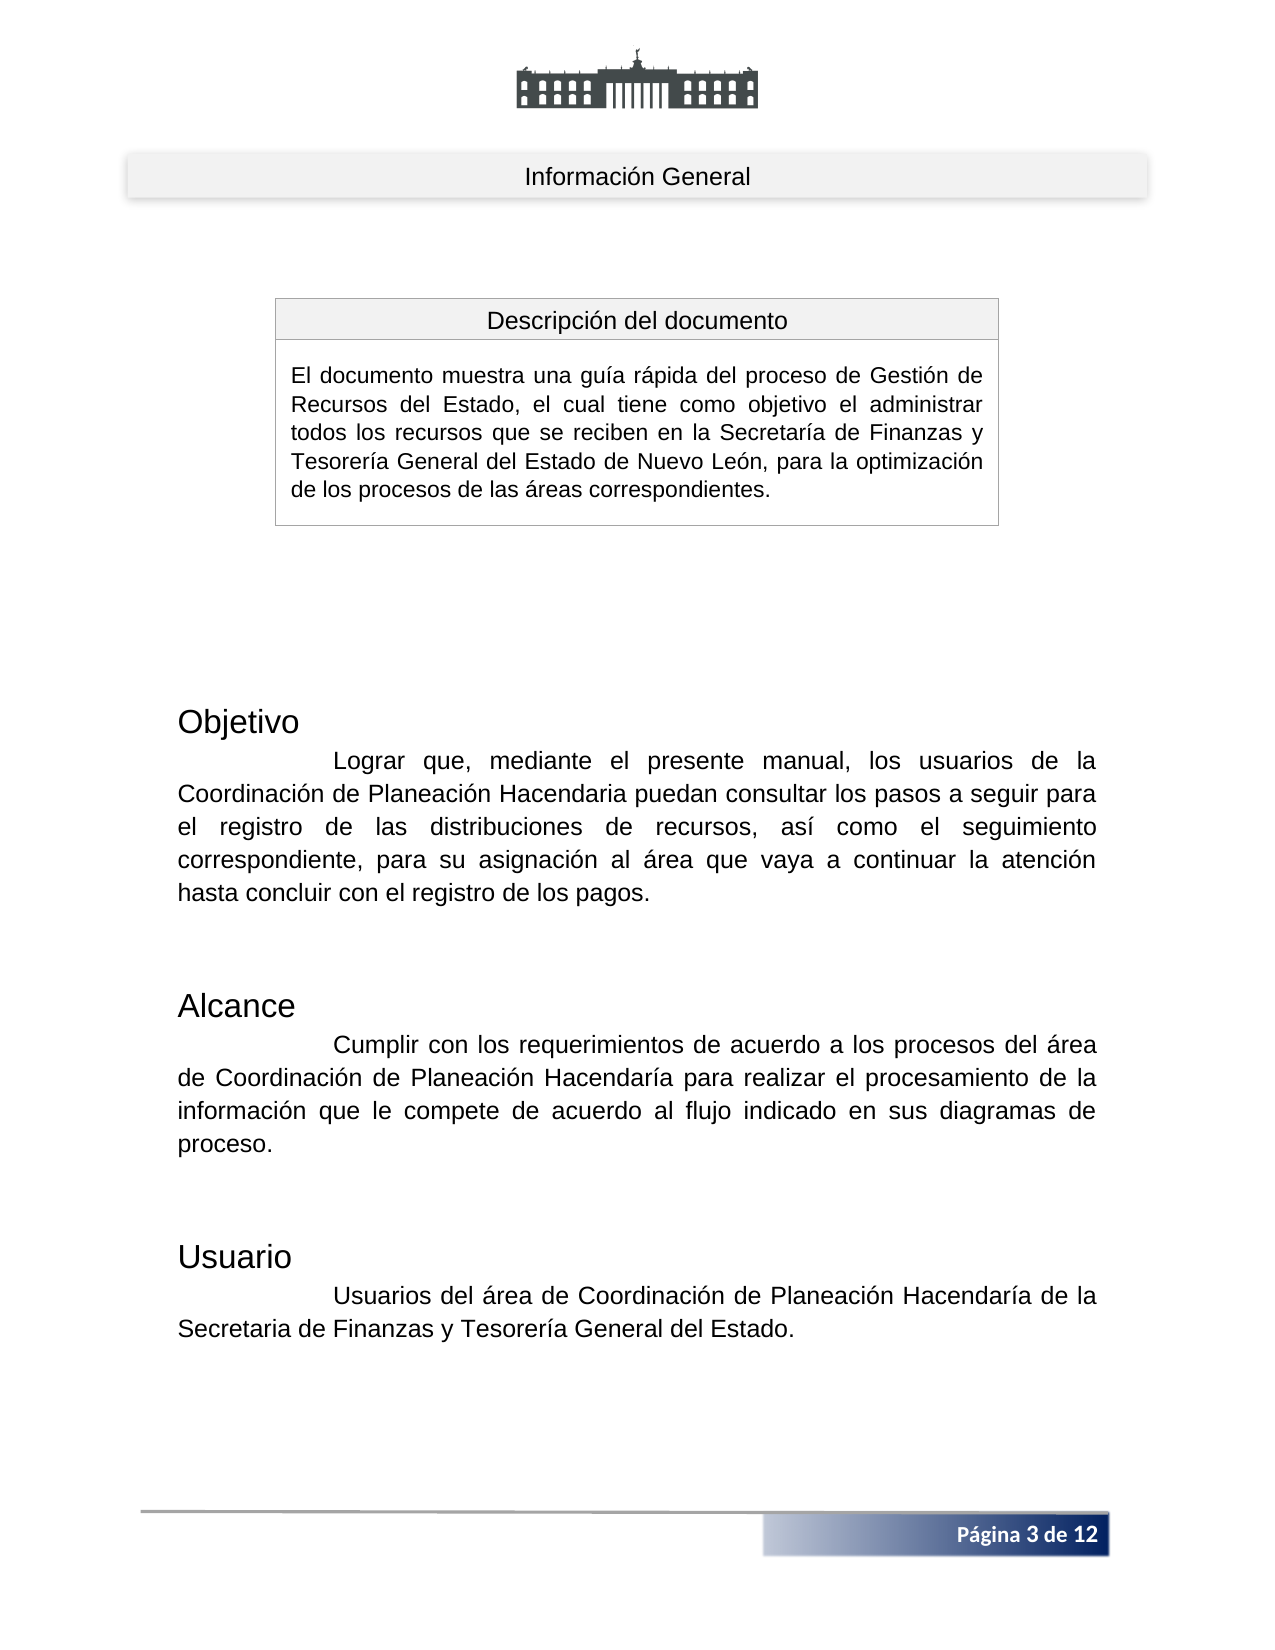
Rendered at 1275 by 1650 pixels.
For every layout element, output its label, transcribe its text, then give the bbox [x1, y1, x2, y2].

picture [515, 45, 760, 123]
subtitle Usuario [177, 1237, 1098, 1275]
text Lograr que, mediante el presente manual, los usuarios de la Coordinación de Planeación Hacendaria puedan consultar los pasos a seguir para el registro de las distribuciones de recursos, así como el seguimiento correspondiente, para su asignación al área que vaya a continuar la atención hasta concluir con el registro de los pagos. [177, 746, 1098, 907]
subtitle Alcance [177, 986, 1098, 1024]
subtitle Objetivo [177, 702, 1098, 740]
text Cumplir con los requerimientos de acuerdo a los procesos del área de Coordinación de Planeación Hacendaría para realizar el procesamiento de la información que le compete de acuerdo al flujo indicado en sus diagramas de proceso. [177, 1030, 1098, 1158]
text Usuarios del área de Coordinación de Planeación Hacendaría de la Secretaria de Finanzas y Tesorería General del Estado. [177, 1281, 1098, 1343]
